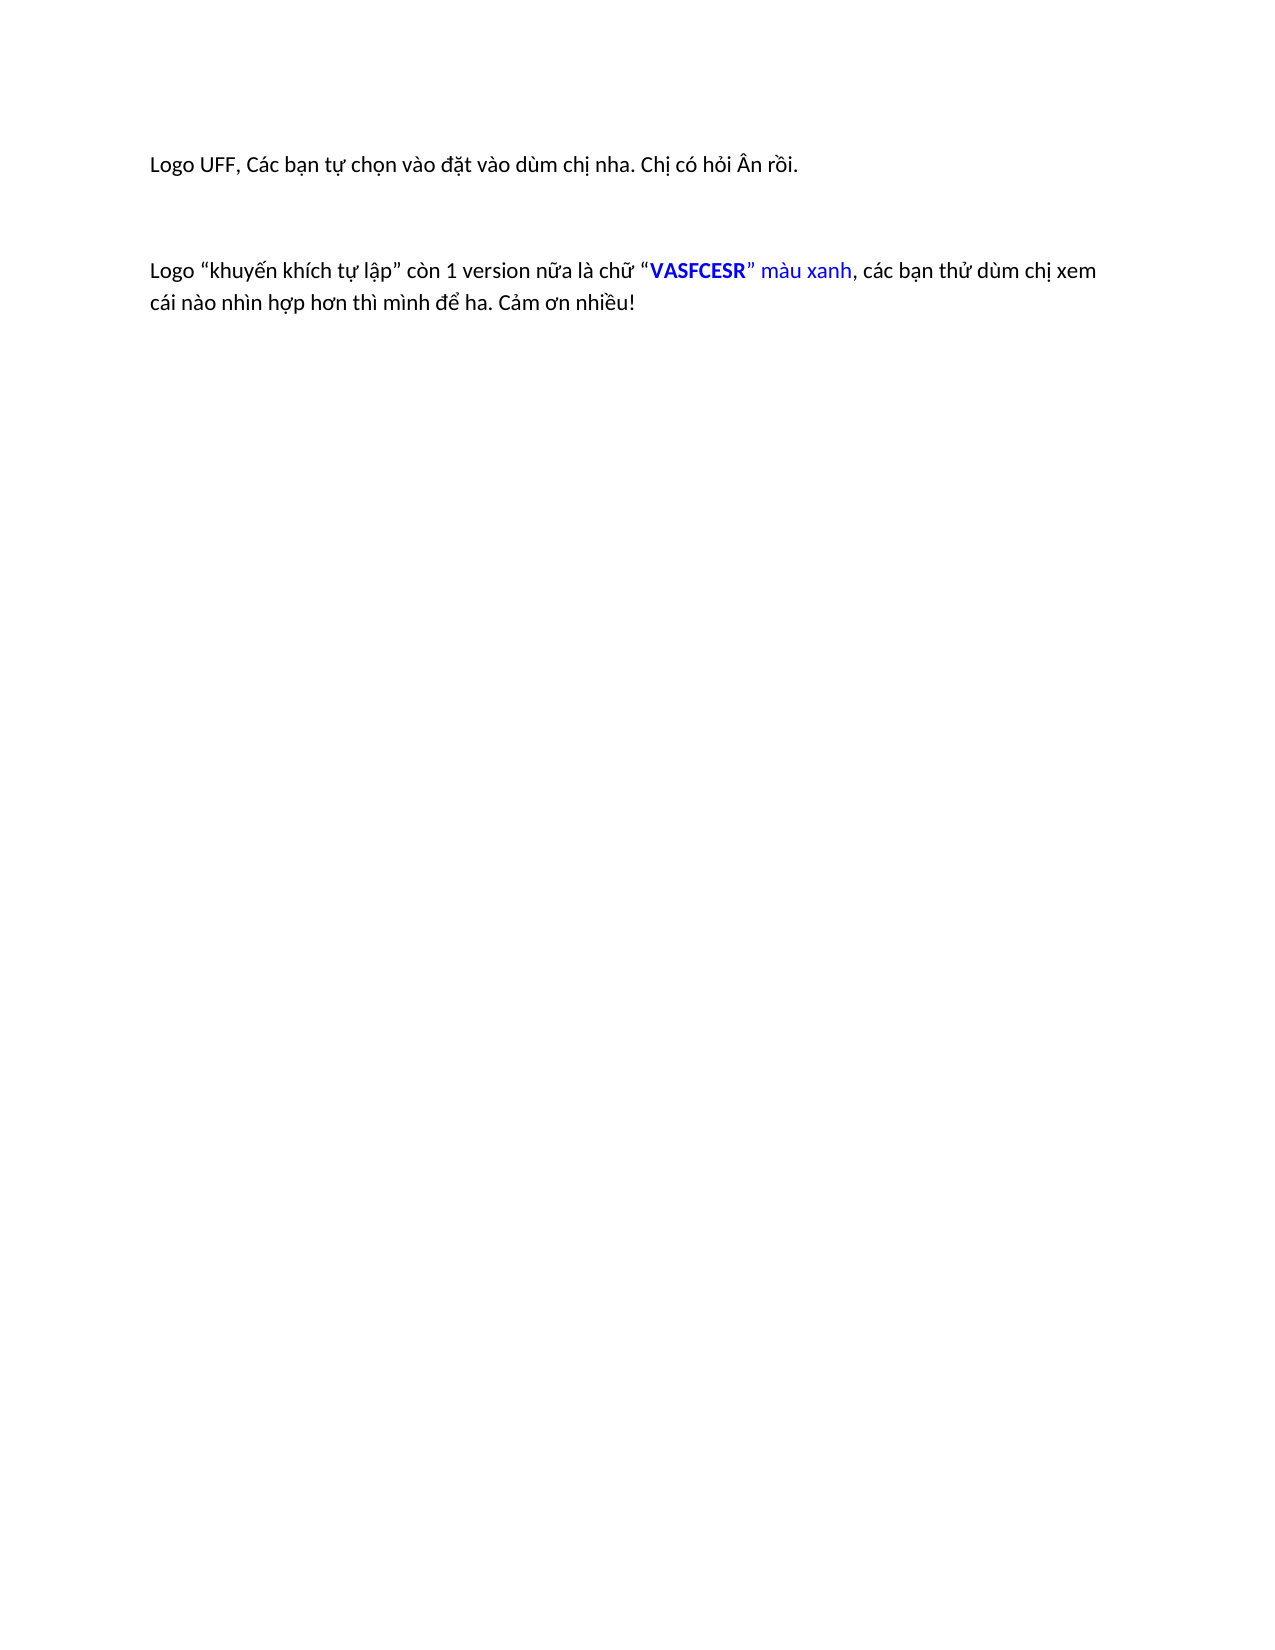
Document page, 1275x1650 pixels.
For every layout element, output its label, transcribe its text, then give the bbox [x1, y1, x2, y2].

text Logo “khuyến khích tự lập” còn 1 version nữa là chữ “VASFCESR” màu xanh, các bạn thử dùm chị xem cái nào nhìn hợp hơn thì mình để ha. Cảm ơn nhiều! [150, 256, 1125, 316]
text Logo UFF, Các bạn tự chọn vào đặt vào dùm chị nha. Chị có hỏi Ân rồi. [150, 150, 1125, 178]
